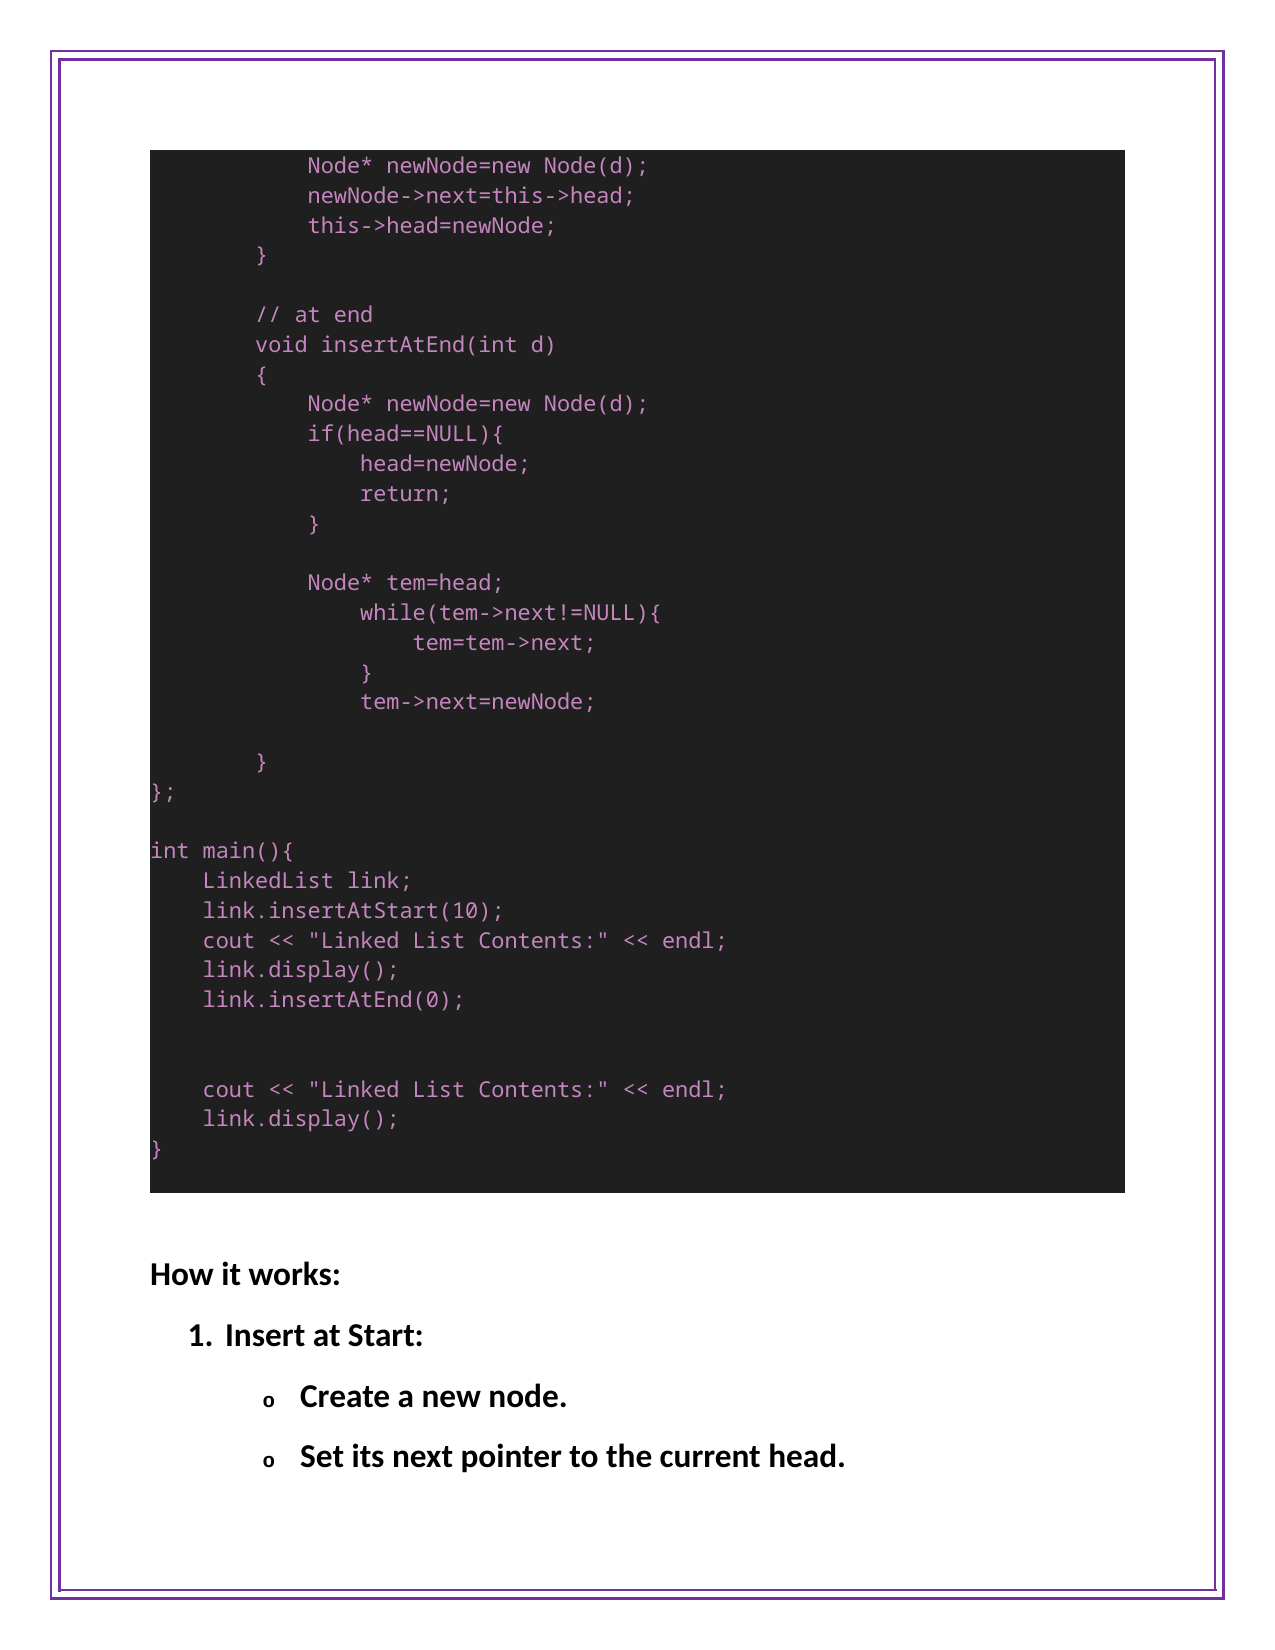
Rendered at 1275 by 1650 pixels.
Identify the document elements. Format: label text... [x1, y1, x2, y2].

text link.display(); [150, 954, 1125, 984]
list Create a new node. [262, 1374, 1125, 1415]
list Set its next pointer to the current head. [262, 1435, 1125, 1476]
text head=newNode; [150, 448, 1125, 478]
text Node* tem=head; [150, 567, 1125, 597]
text // at end [150, 299, 1125, 329]
text return; [150, 478, 1125, 507]
text } [150, 746, 1125, 776]
text link.insertAtStart(10); [150, 895, 1125, 924]
text void insertAtEnd(int d) [150, 329, 1125, 358]
text tem->next=newNode; [150, 686, 1125, 716]
text int main(){ [150, 835, 1125, 865]
text this->head=newNode; [150, 209, 1125, 239]
text } [150, 507, 1125, 537]
text cout << "Linked List Contents:" << endl; [150, 1073, 1125, 1103]
text newNode->next=this->head; [150, 180, 1125, 209]
text { [150, 358, 1125, 388]
list Insert at Start: [187, 1314, 1125, 1355]
text } [150, 656, 1125, 686]
text Node* newNode=new Node(d); [150, 388, 1125, 418]
text }; [150, 776, 1125, 805]
text while(tem->next!=NULL){ [150, 597, 1125, 627]
text link.display(); [150, 1103, 1125, 1133]
text How it works: [150, 1253, 1125, 1294]
text cout << "Linked List Contents:" << endl; [150, 924, 1125, 954]
text Node* newNode=new Node(d); [150, 150, 1125, 180]
text LinkedList link; [150, 865, 1125, 895]
text link.insertAtEnd(0); [150, 984, 1125, 1014]
text if(head==NULL){ [150, 418, 1125, 448]
text } [150, 1133, 1125, 1163]
text tem=tem->next; [150, 627, 1125, 656]
text } [150, 239, 1125, 269]
